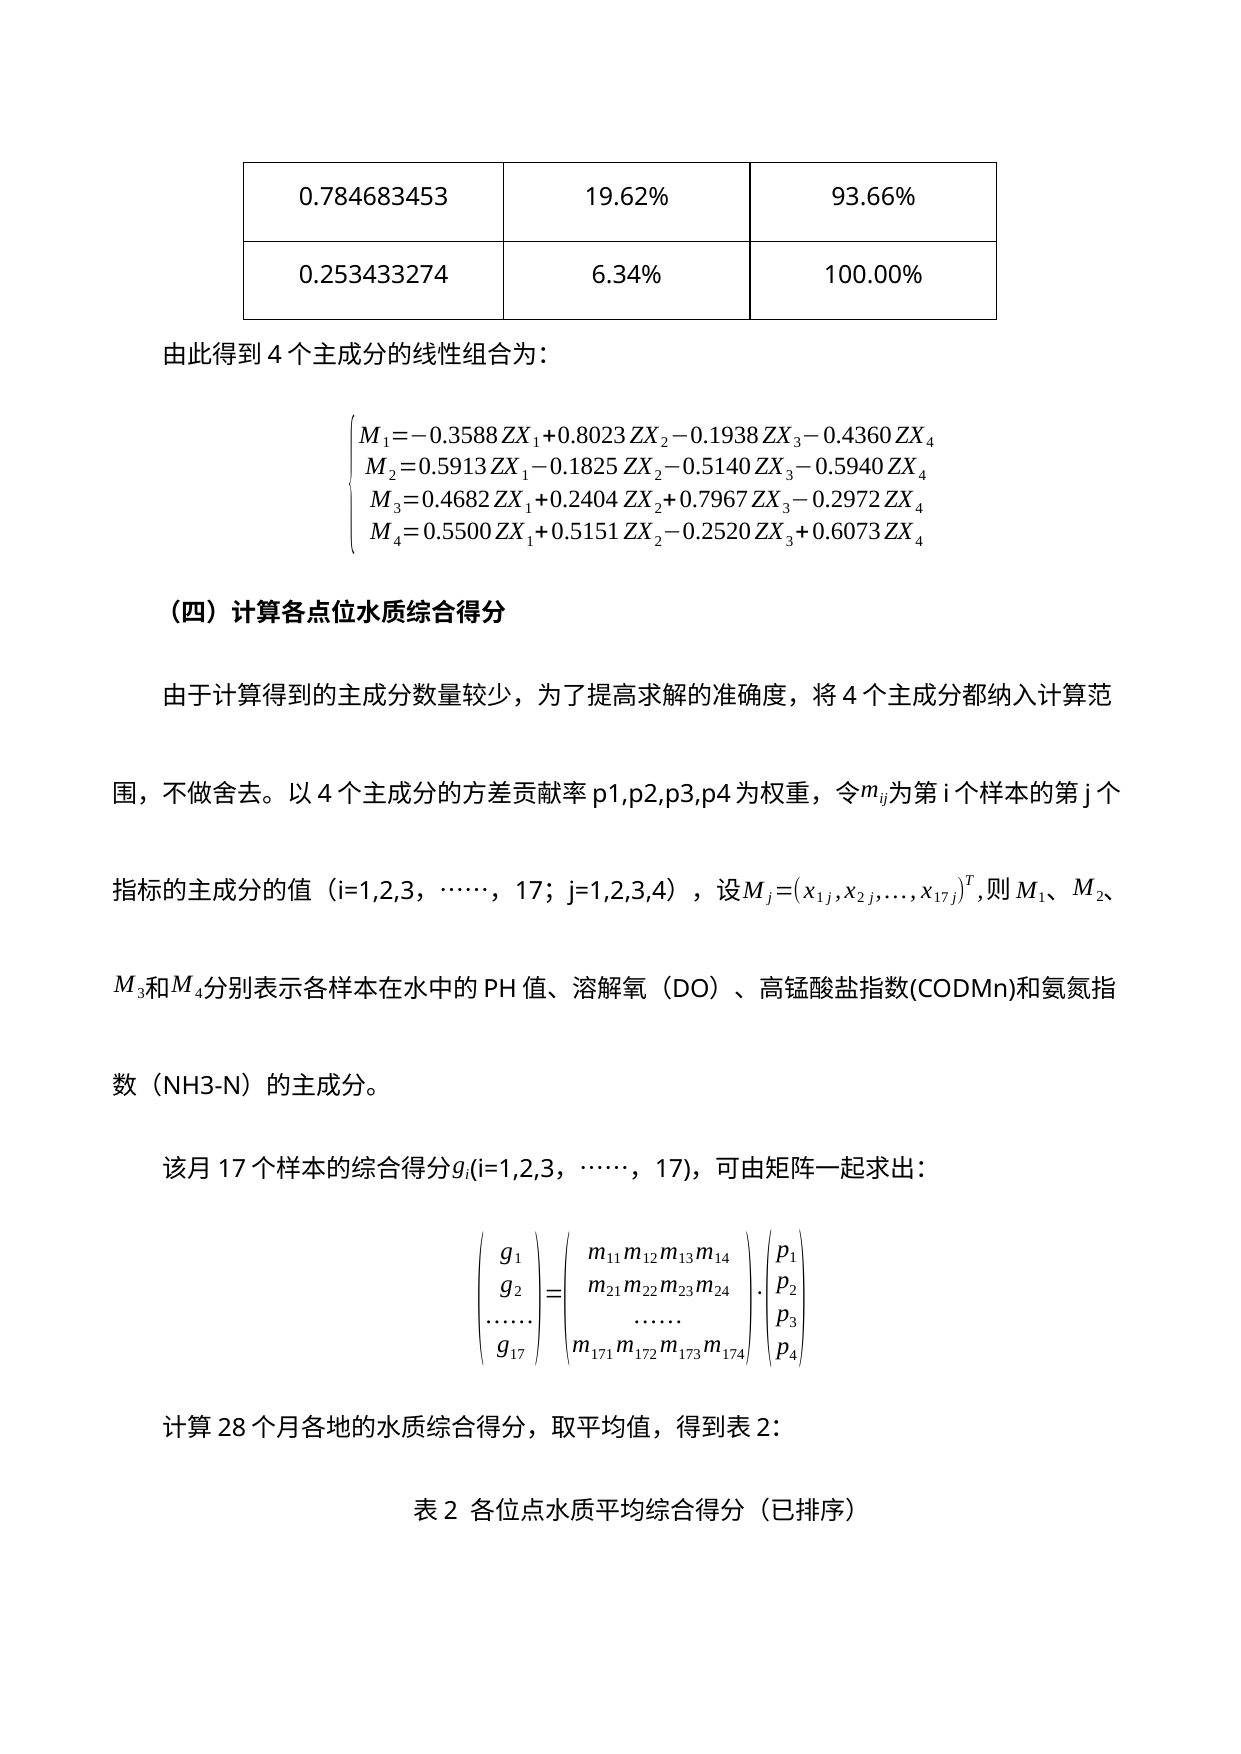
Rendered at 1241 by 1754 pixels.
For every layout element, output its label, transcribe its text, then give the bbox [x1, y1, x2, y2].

table_cell 0.784683453 [244, 163, 503, 241]
text 计算28个月各地的水质综合得分，取平均值，得到表2： [112, 1393, 1128, 1458]
table_cell 100.00% [751, 242, 996, 319]
table_cell 6.34% [504, 242, 749, 319]
table_cell 93.66% [751, 163, 996, 241]
text 该月17个样本的综合得分(i=1,2,3，……，17)，可由矩阵一起求出： [112, 1134, 1128, 1199]
text 由此得到4个主成分的线性组合为： [112, 320, 1128, 385]
text （四）计算各点位水质综合得分 [112, 578, 1128, 643]
table_cell 19.62% [504, 163, 749, 241]
text 表2 各位点水质平均综合得分（已排序） [112, 1476, 1128, 1541]
text 由于计算得到的主成分数量较少，为了提高求解的准确度，将4个主成分都纳入计算范围，不做舍去。以4个主成分的方差贡献率p1,p2,p3,p4为权重，令为第i个样本的第j个指标的主成分的值（i=1,2,3，……，17；j=1,2,3,4），设、、和分别表示各样本在水中的PH值、溶解氧（DO）、高锰酸盐指数(CODMn)和氨氮指数（NH3-N）的主成分。 [112, 661, 1128, 1116]
table_cell 0.253433274 [244, 242, 503, 319]
